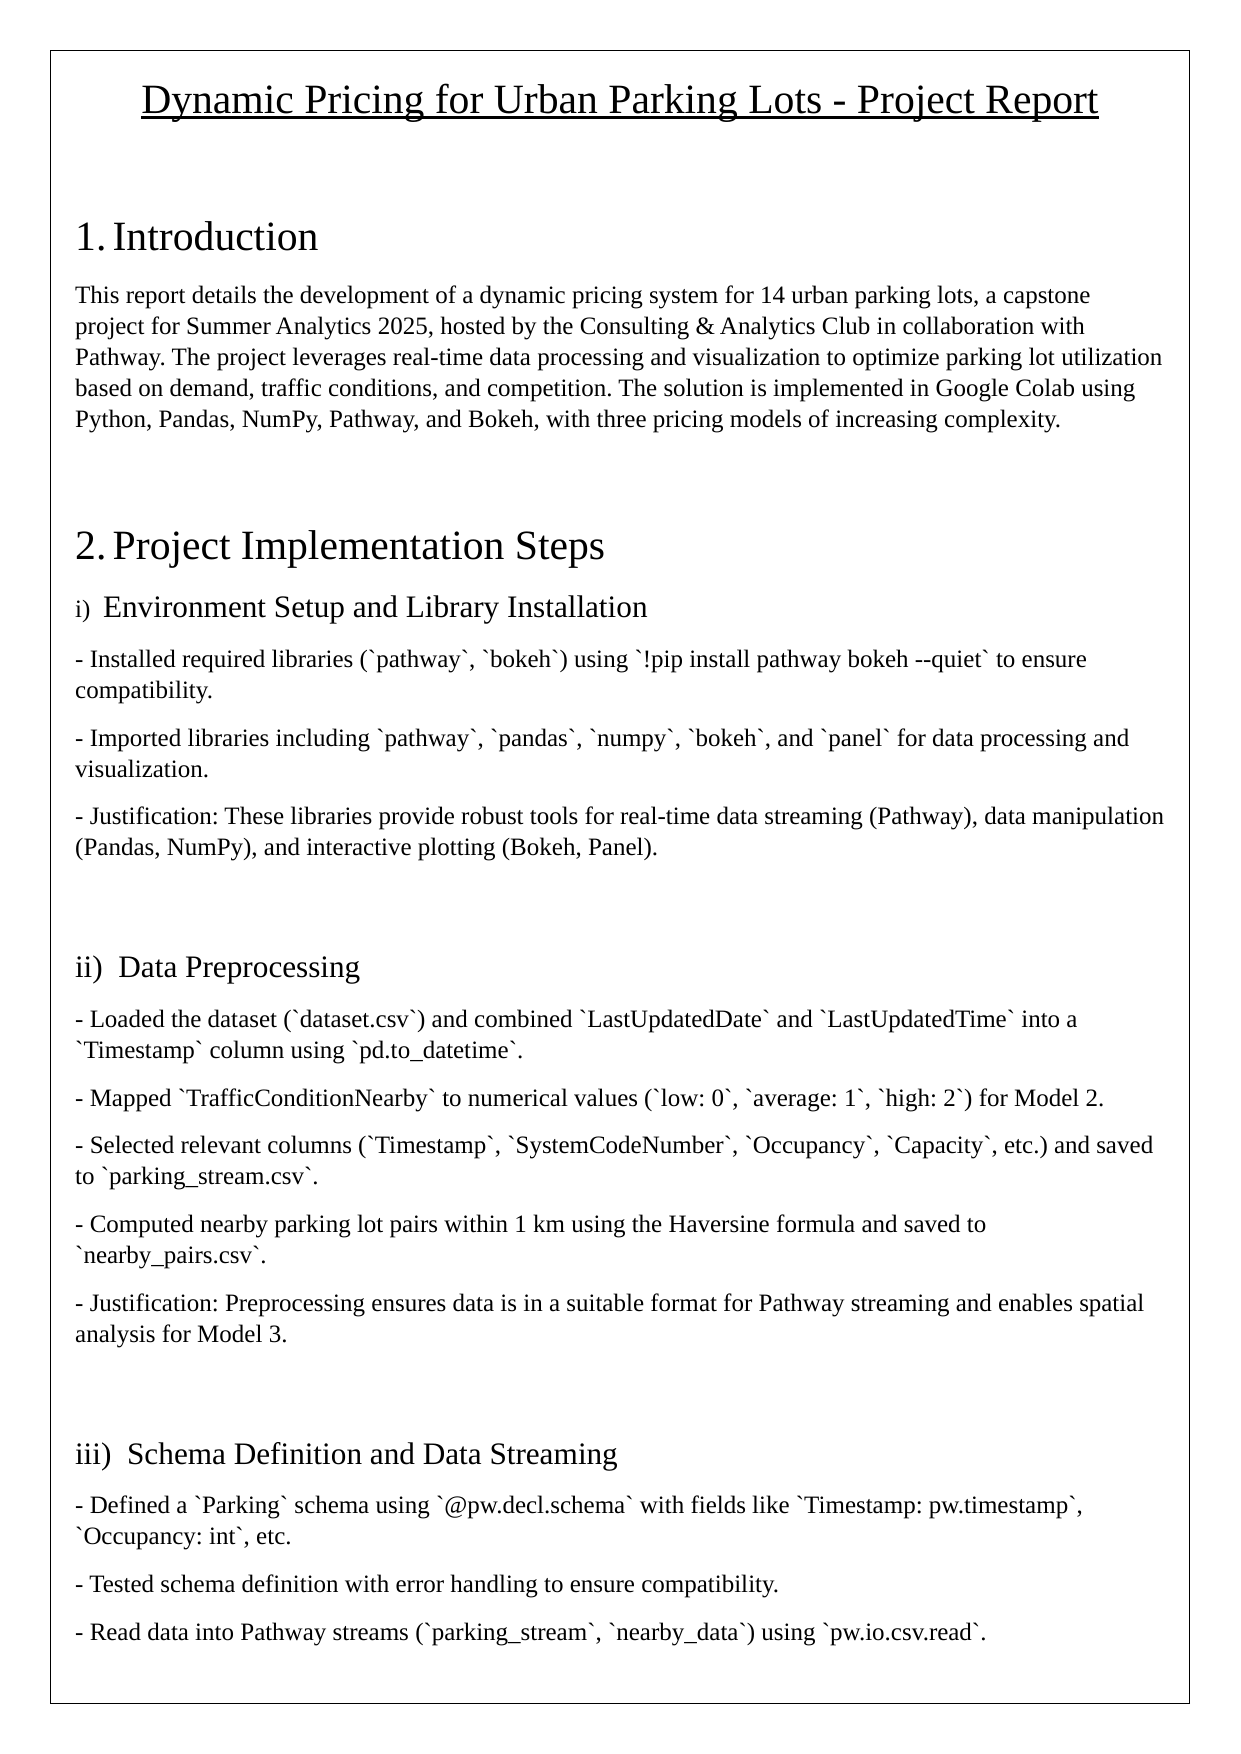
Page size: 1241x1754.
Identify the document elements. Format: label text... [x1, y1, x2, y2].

list Introduction [75, 212, 1165, 259]
text - Selected relevant columns (`Timestamp`, `SystemCodeNumber`, `Occupancy`, `Capacity`, etc.) and saved to `parking_stream.csv`. [75, 1130, 1165, 1190]
text - Justification: These libraries provide robust tools for real-time data streaming (Pathway), data manipulation (Pandas, NumPy), and interactive plotting (Bokeh, Panel). [75, 801, 1165, 861]
text - Installed required libraries (`pathway`, `bokeh`) using `!pip install pathway bokeh --quiet` to ensure compatibility. [75, 644, 1165, 704]
text - Loaded the dataset (`dataset.csv`) and combined `LastUpdatedDate` and `LastUpdatedTime` into a `Timestamp` column using `pd.to_datetime`. [75, 1004, 1165, 1064]
text Dynamic Pricing for Urban Parking Lots - Project Report [75, 75, 1165, 123]
list Project Implementation Steps [75, 520, 1165, 568]
text iii) Schema Definition and Data Streaming [75, 1435, 1165, 1471]
text - Justification: Preprocessing ensures data is in a suitable format for Pathway streaming and enables spatial analysis for Model 3. [75, 1288, 1165, 1348]
text ii) Data Preprocessing [75, 948, 1165, 984]
text - Computed nearby parking lot pairs within 1 km using the Haversine formula and saved to `nearby_pairs.csv`. [75, 1209, 1165, 1269]
text - Imported libraries including `pathway`, `pandas`, `numpy`, `bokeh`, and `panel` for data processing and visualization. [75, 723, 1165, 782]
text - Mapped `TrafficConditionNearby` to numerical values (`low: 0`, `average: 1`, `high: 2`) for Model 2. [75, 1083, 1165, 1111]
text - Tested schema definition with error handling to ensure compatibility. [75, 1569, 1165, 1598]
text This report details the development of a dynamic pricing system for 14 urban parking lots, a capstone project for Summer Analytics 2025, hosted by the Consulting & Analytics Club in collaboration with Pathway. The project leverages real-time data processing and visualization to optimize parking lot utilization based on demand, traffic conditions, and competition. The solution is implemented in Google Colab using Python, Pandas, NumPy, Pathway, and Bokeh, with three pricing models of increasing complexity. [75, 280, 1165, 433]
text i) Environment Setup and Library Installation [75, 588, 1165, 624]
text - Read data into Pathway streams (`parking_stream`, `nearby_data`) using `pw.io.csv.read`. [75, 1617, 1165, 1646]
text - Defined a `Parking` schema using `@pw.decl.schema` with fields like `Timestamp: pw.timestamp`, `Occupancy: int`, etc. [75, 1490, 1165, 1550]
